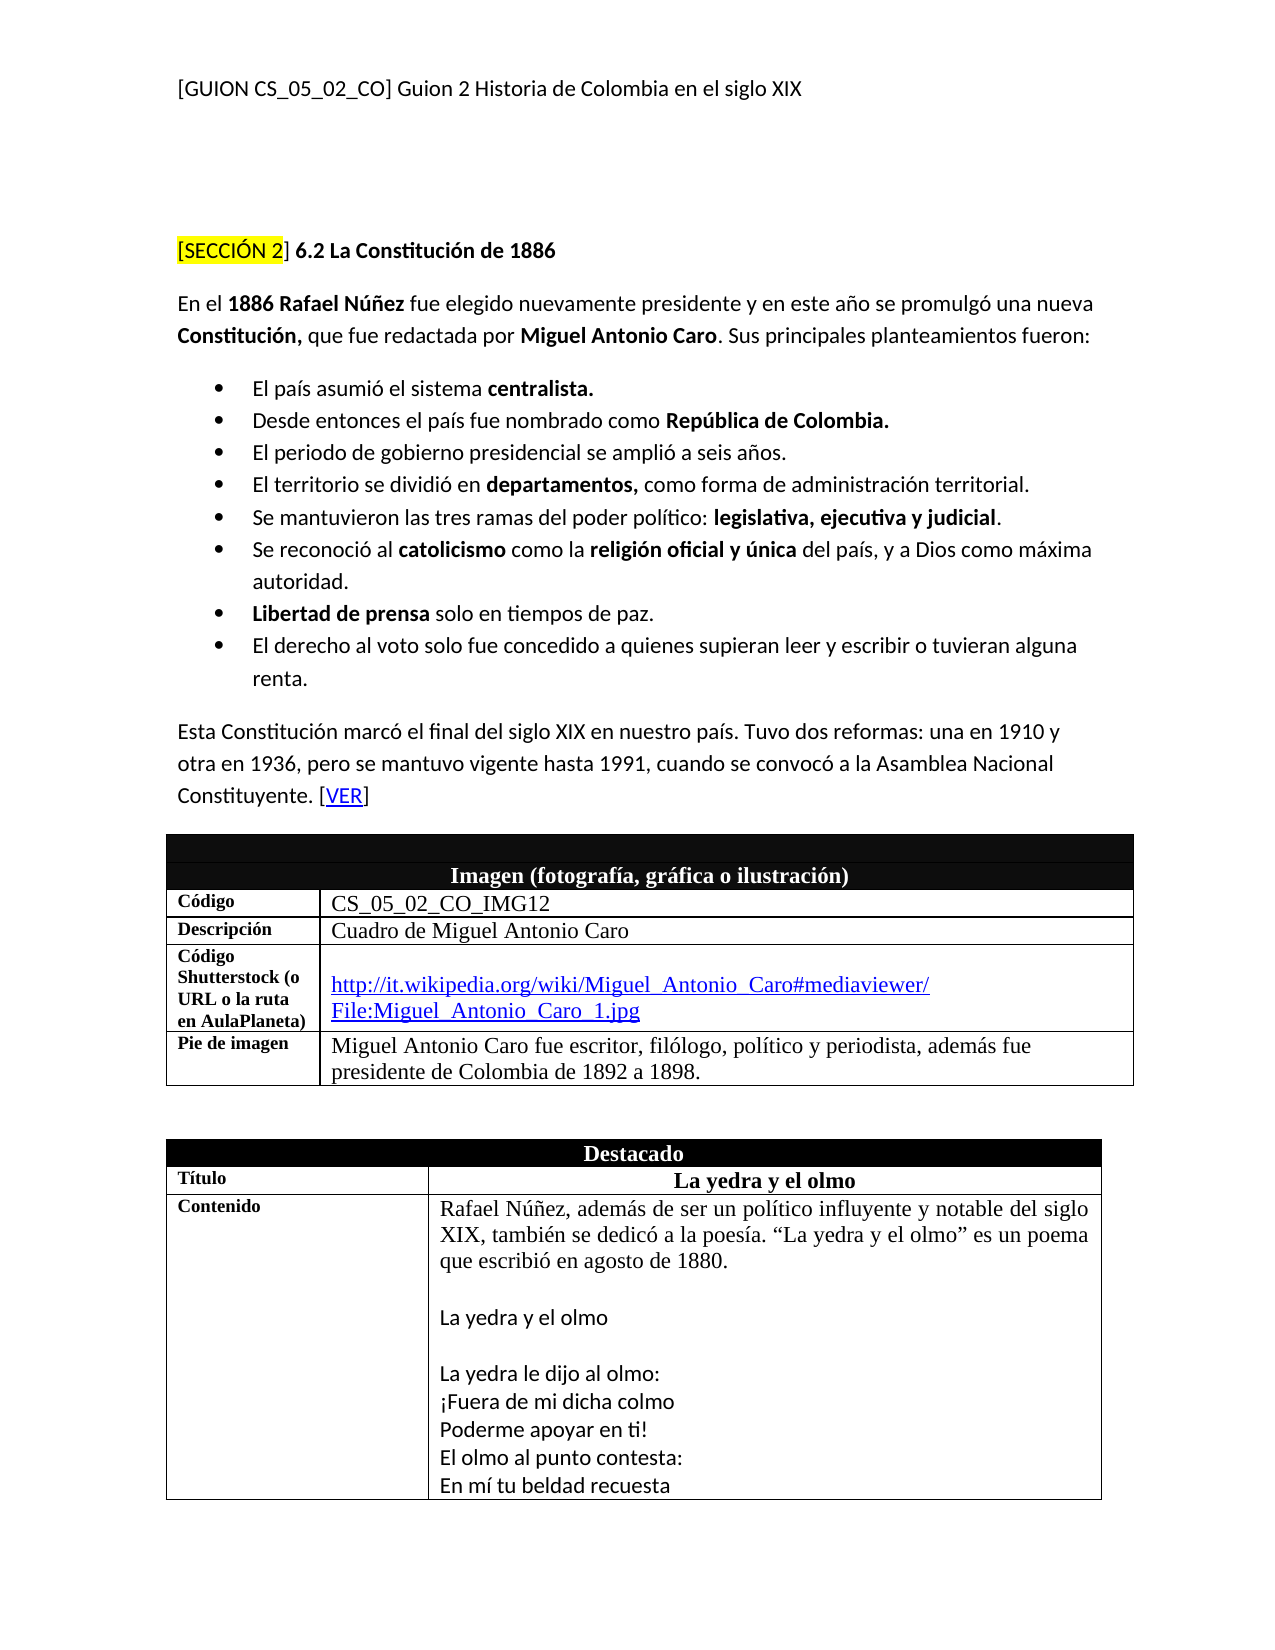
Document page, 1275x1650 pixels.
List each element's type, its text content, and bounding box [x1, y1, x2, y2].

table_cell Contenido [167, 1195, 428, 1499]
text Esta Constitución marcó el final del siglo XIX en nuestro país. Tuvo dos reformas: una en 1910 y otra en 1936, pero se mantuvo vigente hasta 1991, cuando se convocó a la Asamblea Nacional Constituyente. [VER] [177, 717, 1098, 809]
table_cell Miguel Antonio Caro fue escritor, filólogo, político y periodista, además fue presidente de Colombia de 1892 a 1898. [321, 1032, 1133, 1085]
text En el 1886 Rafael Núñez fue elegido nuevamente presidente y en este año se promulgó una nueva Constitución, que fue redactada por Miguel Antonio Caro. Sus principales planteamientos fueron: [177, 289, 1098, 349]
table_cell Descripción [167, 918, 319, 944]
list El territorio se dividió en departamentos, como forma de administración territorial. [215, 471, 1098, 499]
list Se reconoció al catolicismo como la religión oficial y única del país, y a Dios como máxima autoridad. [215, 535, 1098, 595]
list El periodo de gobierno presidencial se amplió a seis años. [215, 438, 1098, 466]
table_cell Cuadro de Miguel Antonio Caro [321, 918, 1133, 944]
table_cell Título [167, 1167, 428, 1194]
table_cell La yedra y el olmo [429, 1167, 1101, 1194]
table_cell CS_05_02_CO_IMG12 [321, 890, 1133, 916]
list Libertad de prensa solo en tiempos de paz. [215, 599, 1098, 627]
table_cell Imagen (fotografía, gráfica o ilustración) [167, 863, 1133, 889]
text [SECCIÓN 2] 6.2 La Constitución de 1886 [283, 236, 1098, 264]
table_header Destacado [167, 1140, 1101, 1166]
list Desde entonces el país fue nombrado como República de Colombia. [215, 406, 1098, 434]
table_header [167, 835, 1133, 862]
table_cell Código Shutterstock (o URL o la ruta en AulaPlaneta) [167, 945, 319, 1031]
list Se mantuvieron las tres ramas del poder político: legislativa, ejecutiva y judicial. [215, 503, 1098, 531]
table_cell Pie de imagen [167, 1032, 319, 1085]
table_cell Código [167, 890, 319, 916]
table_cell http://it.wikipedia.org/wiki/Miguel_Antonio_Caro#mediaviewer/File:Miguel_Antonio_Caro_1.jpg [321, 945, 1133, 1031]
list El país asumió el sistema centralista. [215, 374, 1098, 402]
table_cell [429, 1195, 1101, 1499]
list El derecho al voto solo fue concedido a quienes supieran leer y escribir o tuvieran alguna renta. [215, 632, 1098, 692]
